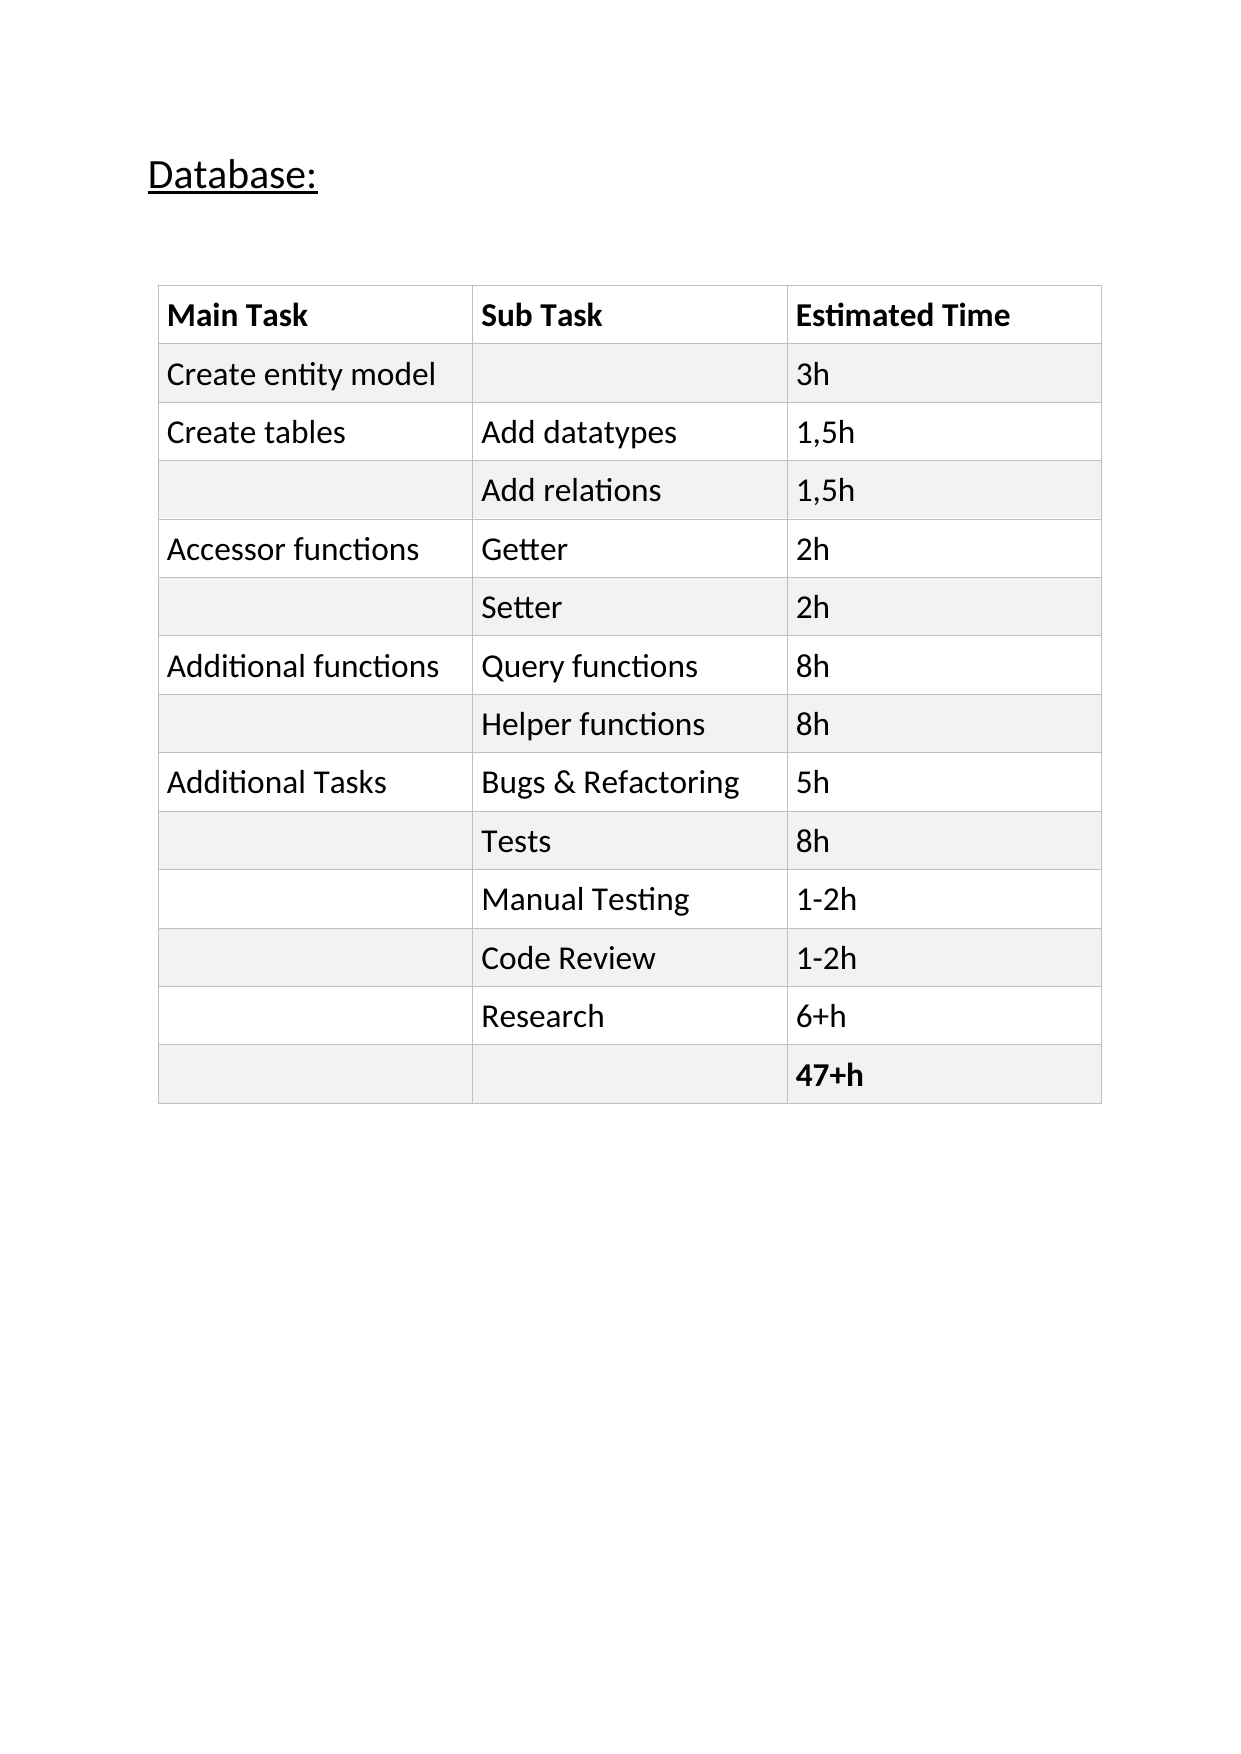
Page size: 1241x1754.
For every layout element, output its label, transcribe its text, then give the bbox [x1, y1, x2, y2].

table_cell Manual Testing [473, 870, 787, 927]
text Database: [148, 148, 1093, 198]
table_header Sub Task [473, 286, 787, 343]
table_cell 1-2h [788, 929, 1101, 986]
table_cell Getter [473, 520, 787, 577]
table_cell Tests [473, 812, 787, 869]
table_cell 5h [788, 753, 1101, 811]
table_cell 6+h [788, 987, 1101, 1044]
table_cell [473, 1045, 787, 1103]
table_cell [159, 461, 472, 518]
table_cell Add relations [473, 461, 787, 518]
table_cell [473, 344, 787, 402]
table_header Main Task [159, 286, 472, 343]
table_cell Add datatypes [473, 403, 787, 460]
table_cell [159, 929, 472, 986]
table_header Estimated Time [788, 286, 1101, 343]
table_cell 1,5h [788, 403, 1101, 460]
table_cell Setter [473, 578, 787, 635]
table_cell [159, 870, 472, 927]
table_cell Create entity model [159, 344, 472, 402]
table_cell Code Review [473, 929, 787, 986]
table_cell 8h [788, 636, 1101, 694]
table_cell [159, 1045, 472, 1103]
table_cell Bugs & Refactoring [473, 753, 787, 811]
table_cell Query functions [473, 636, 787, 694]
table_cell Accessor functions [159, 520, 472, 577]
table_cell Research [473, 987, 787, 1044]
table_cell 2h [788, 578, 1101, 635]
table_cell 1-2h [788, 870, 1101, 927]
table_cell Create tables [159, 403, 472, 460]
table_cell 8h [788, 695, 1101, 752]
table_cell 8h [788, 812, 1101, 869]
table_cell 1,5h [788, 461, 1101, 518]
table_cell 2h [788, 520, 1101, 577]
table_cell [159, 812, 472, 869]
table_cell Additional Tasks [159, 753, 472, 811]
table_cell [159, 578, 472, 635]
table_cell 47+h [788, 1045, 1101, 1103]
table_cell 3h [788, 344, 1101, 402]
table_cell Additional functions [159, 636, 472, 694]
table_cell [159, 695, 472, 752]
table_cell Helper functions [473, 695, 787, 752]
table_cell [159, 987, 472, 1044]
